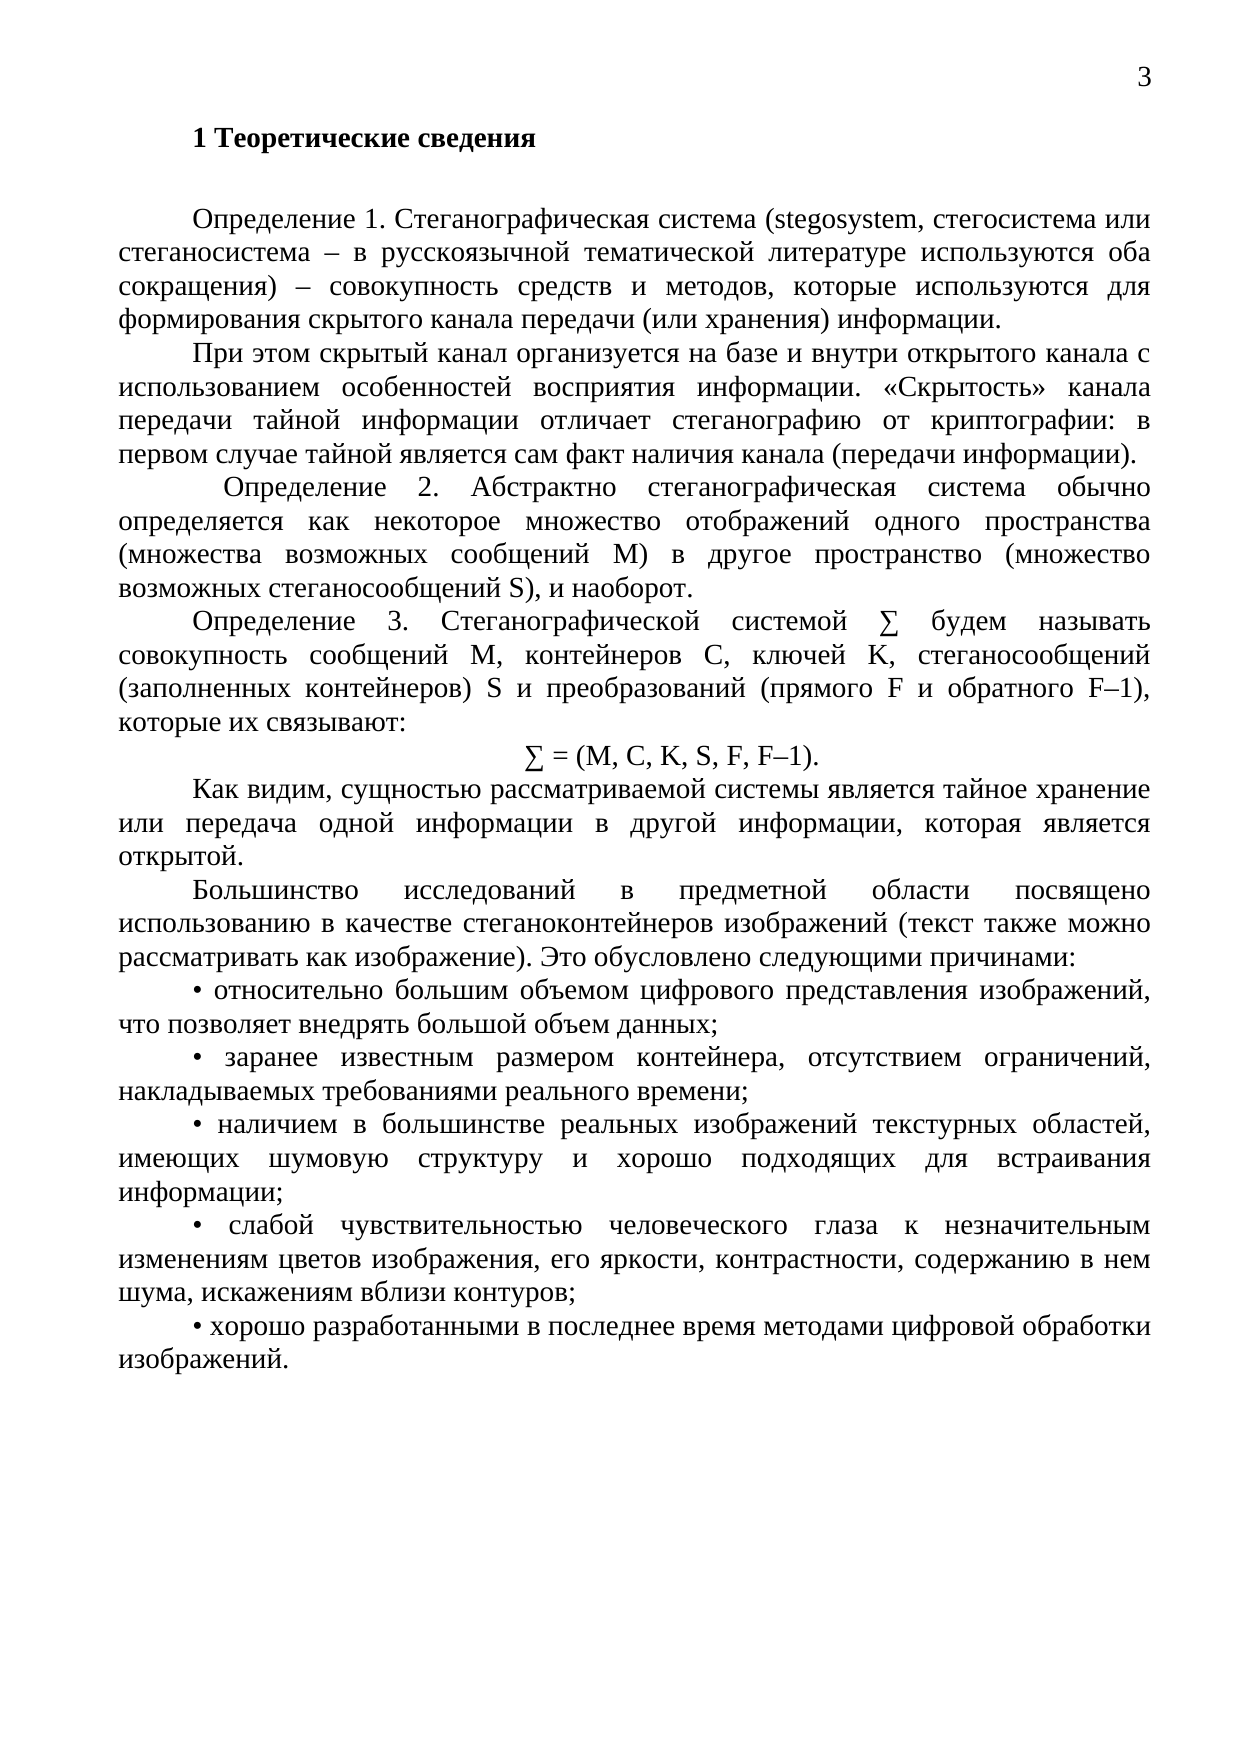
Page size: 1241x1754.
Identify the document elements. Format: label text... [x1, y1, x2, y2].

text • заранее известным размером контейнера, отсутствием ограничений, накладываемых требованиями реального времени; [118, 1039, 1152, 1107]
text Определение 1. Стеганографическая система (stegosystem, стегосистема или стеганосистема – в русскоязычной тематической литературе используются оба сокращения) – совокупность средств и методов, которые используются для формирования скрытого канала передачи (или хранения) информации. [118, 201, 1152, 335]
text • наличием в большинстве реальных изображений текстурных областей, имеющих шумовую структуру и хорошо подходящих для встраивания информации; [118, 1107, 1152, 1207]
list 1 Теоретические сведения [192, 121, 1152, 154]
text Определение 2. Абстрактно стеганографическая система обычно определяется как некоторое множество отображений одного пространства (множества возможных сообщений М) в другое пространство (множество возможных стеганосообщений S), и наоборот. [118, 469, 1152, 603]
text ∑ = (M, C, K, S, F, F–1). [118, 738, 1152, 771]
text • слабой чувствительностью человеческого глаза к незначительным изменениям цветов изображения, его яркости, контрастности, содержанию в нем шума, искажениям вблизи контуров; [118, 1207, 1152, 1308]
text При этом скрытый канал организуется на базе и внутри открытого канала с использованием особенностей восприятия информации. «Скрытость» канала передачи тайной информации отличает стеганографию от криптографии: в первом случае тайной является сам факт наличия канала (передачи информации). [118, 335, 1152, 469]
text Большинство исследований в предметной области посвящено использованию в качестве стеганоконтейнеров изображений (текст также можно рассматривать как изображение). Это обусловлено следующими причинами: [118, 872, 1152, 972]
text • хорошо разработанными в последнее время методами цифровой обработки изображений. [118, 1308, 1152, 1375]
text • относительно большим объемом цифрового представления изображений, что позволяет внедрять большой объем данных; [118, 972, 1152, 1039]
text Определение 3. Стеганографической системой ∑ будем называть совокупность сообщений M, контейнеров C, ключей K, стеганосообщений (заполненных контейнеров) S и преобразований (прямого F и обратного F–1), которые их связывают: [118, 603, 1152, 738]
text Как видим, сущностью рассматриваемой системы является тайное хранение или передача одной информации в другой информации, которая является открытой. [118, 771, 1152, 872]
